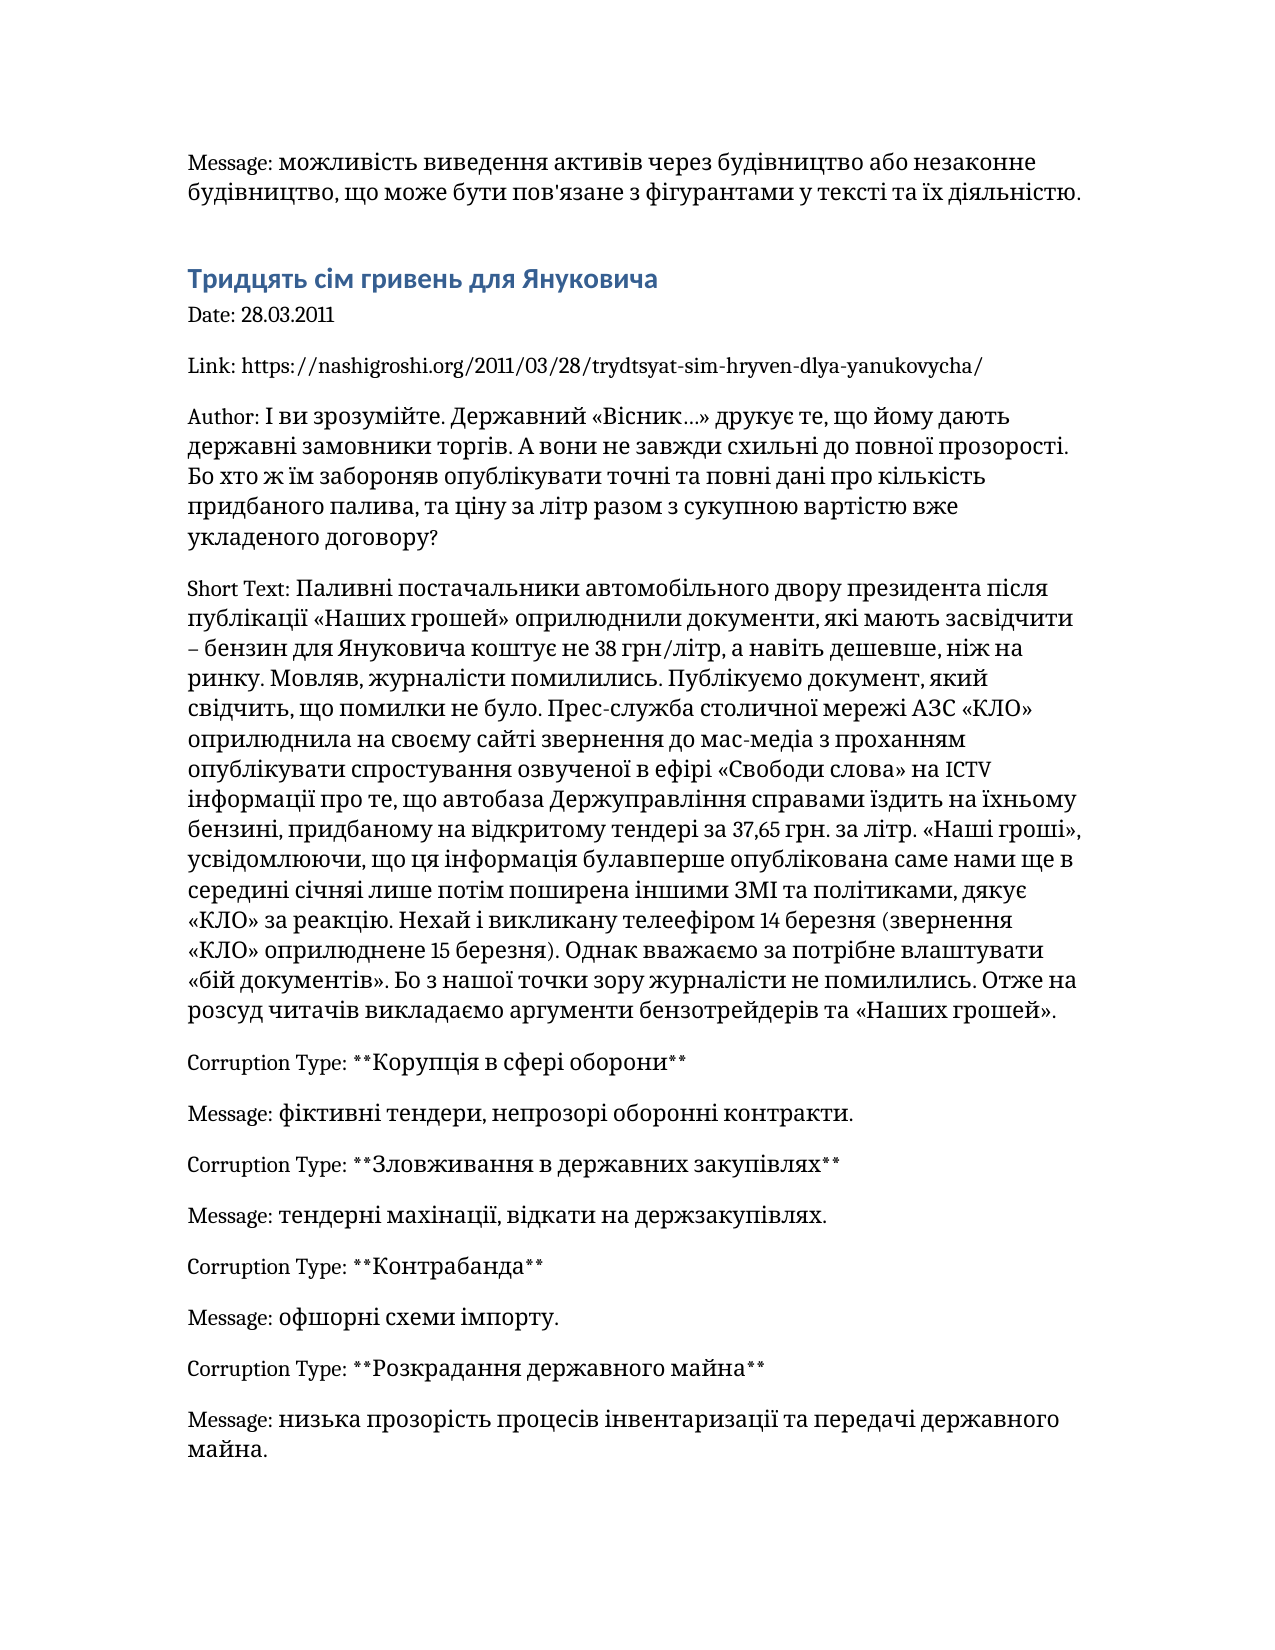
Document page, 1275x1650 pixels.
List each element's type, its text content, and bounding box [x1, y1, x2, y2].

text Link: https://nashigroshi.org/2011/03/28/trydtsyat-sim-hryven-dlya-yanukovycha/ [187, 352, 1087, 379]
text Message: низька прозорість процесів інвентаризації та передачі державного майна. [187, 1407, 1087, 1463]
text Message: фіктивні тендери, непрозорі оборонні контракти. [187, 1100, 1087, 1127]
subtitle Тридцять сім гривень для Януковича [187, 260, 1087, 296]
text Short Text: Паливні постачальники автомобільного двору президента після публікації «Наших грошей» оприлюднили документи, які мають засвідчити – бензин для Януковича коштує не 38 грн/літр, а навіть дешевше, ніж на ринку. Мовляв, журналісти помилились. Публікуємо документ, який свідчить, що помилки не було. Прес-служба столичної мережі АЗС «КЛО» оприлюднила на своєму сайті звернення до мас-медіа з проханням опублікувати спростування озвученої в ефірі «Свободи слова» на ICTV інформації про те, що автобаза Держуправління справами їздить на їхньому бензині, придбаному на відкритому тендері за 37,65 грн. за літр. «Наші гроші», усвідомлюючи, що ця інформація булавперше опублікована саме нами ще в середині січняі лише потім поширена іншими ЗМІ та політиками, дякує «КЛО» за реакцію. Нехай і викликану телеефіром 14 березня (звернення «КЛО» оприлюднене 15 березня). Однак вважаємо за потрібне влаштувати «бій документів». Бо з нашої точки зору журналісти не помилились. Отже на розсуд читачів викладаємо аргументи бензотрейдерів та «Наших грошей». [187, 575, 1087, 1024]
text Message: офшорні схеми імпорту. [187, 1304, 1087, 1331]
text Message: тендерні махінації, відкати на держзакупівлях. [187, 1202, 1087, 1229]
text Corruption Type: **Розкрадання державного майна** [187, 1356, 1087, 1382]
text Date: 28.03.2011 [187, 301, 1087, 328]
text Author: І ви зрозумійте. Державний «Вісник…» друкує те, що йому дають державні замовники торгів. А вони не завжди схильні до повної прозорості. Бо хто ж їм забороняв опублікувати точні та повні дані про кількість придбаного палива, та ціну за літр разом з сукупною вартістю вже укладеного договору? [187, 403, 1087, 551]
text Corruption Type: **Зловживання в державних закупівлях** [187, 1151, 1087, 1178]
text Corruption Type: **Корупція в сфері оборони** [187, 1049, 1087, 1076]
text Corruption Type: **Контрабанда** [187, 1253, 1087, 1280]
text Message: можливість виведення активів через будівництво або незаконне будівництво, що може бути пов'язане з фігурантами у тексті та їх діяльністю. [187, 150, 1087, 207]
